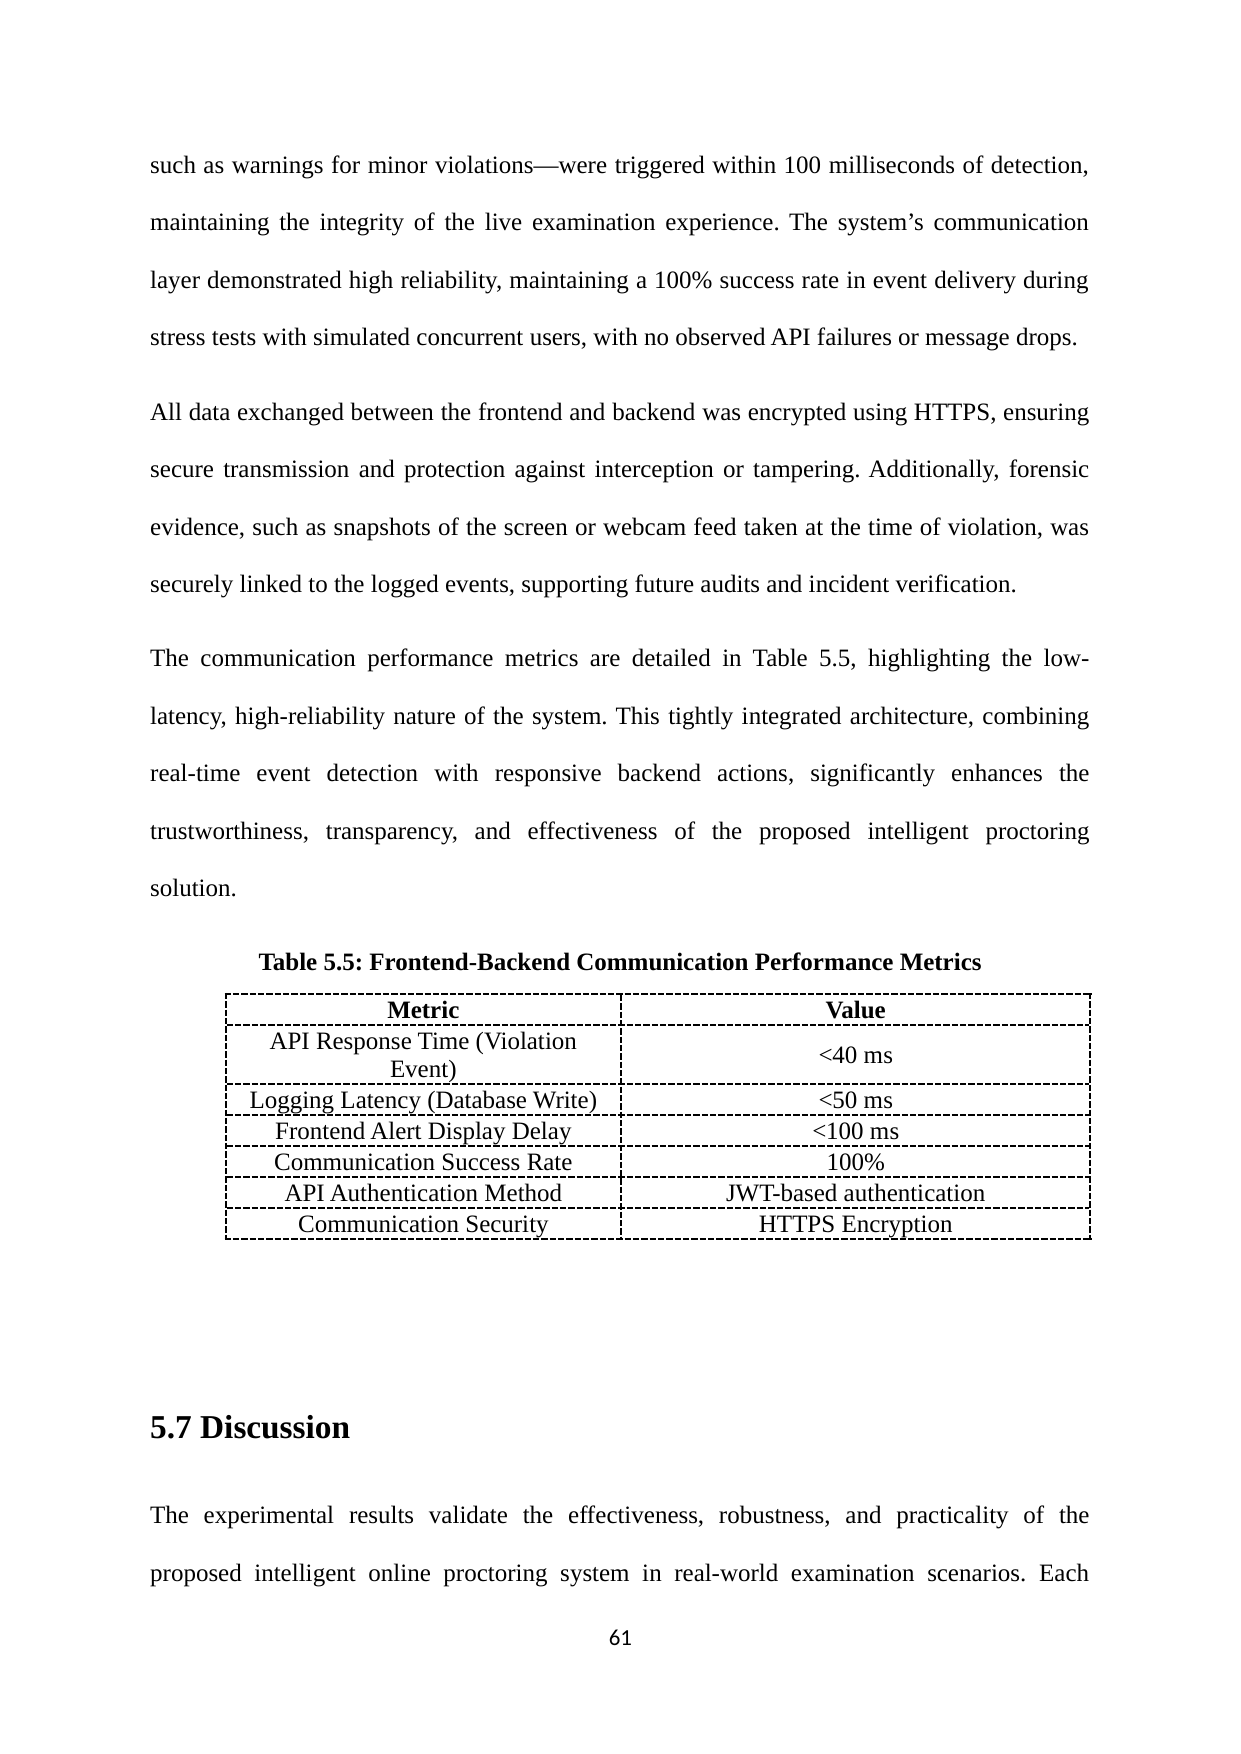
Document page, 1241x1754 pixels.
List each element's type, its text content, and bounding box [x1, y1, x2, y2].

table_cell API Response Time (Violation Event) [226, 1024, 621, 1083]
table_cell HTTPS Encryption [621, 1207, 1090, 1237]
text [150, 150, 1090, 351]
table_cell <100 ms [621, 1114, 1090, 1145]
table_header Value [621, 993, 1090, 1024]
table_header Metric [226, 993, 621, 1024]
text Table 5.5: Frontend-Backend Communication Performance Metrics [150, 947, 1090, 976]
text The communication performance metrics are detailed in Table 5.5, highlighting the low-latency, high-reliability nature of the system. This tightly integrated architecture, combining real-time event detection with responsive backend actions, significantly enhances the trustworthiness, transparency, and effectiveness of the proposed intelligent proctoring solution. [150, 643, 1090, 902]
table_cell <50 ms [621, 1083, 1090, 1114]
table_cell JWT-based authentication [621, 1176, 1090, 1207]
table_cell 100% [621, 1145, 1090, 1176]
text All data exchanged between the frontend and backend was encrypted using HTTPS, ensuring secure transmission and protection against interception or tampering. Additionally, forensic evidence, such as snapshots of the screen or webcam feed taken at the time of violation, was securely linked to the logged events, supporting future audits and incident verification. [150, 397, 1090, 598]
text 5.7 Discussion [150, 1407, 1090, 1445]
table_cell Logging Latency (Database Write) [226, 1083, 621, 1114]
table_cell <40 ms [621, 1024, 1090, 1083]
table_cell Communication Security [226, 1207, 621, 1237]
table_cell Communication Success Rate [226, 1145, 621, 1176]
table_cell API Authentication Method [226, 1176, 621, 1207]
table_cell Frontend Alert Display Delay [226, 1114, 621, 1145]
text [150, 1500, 1090, 1587]
